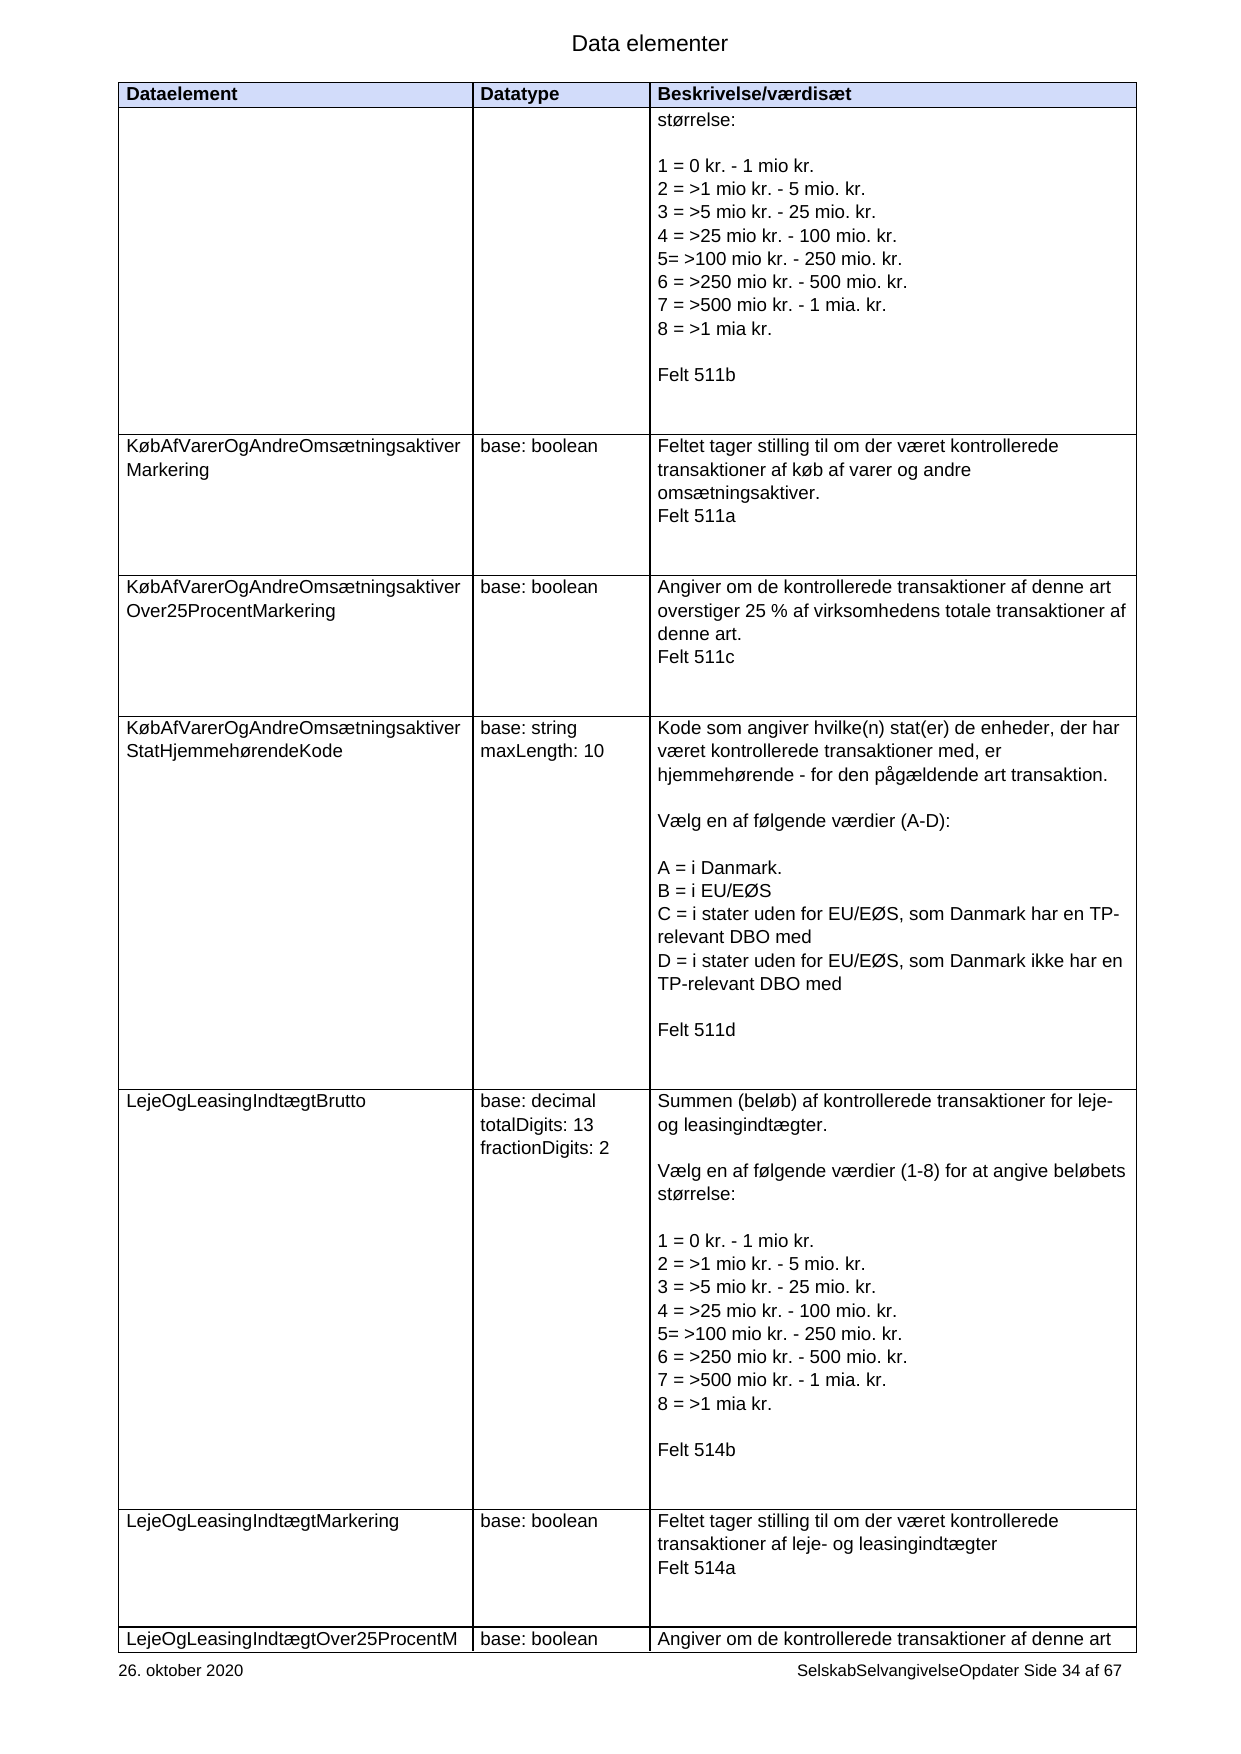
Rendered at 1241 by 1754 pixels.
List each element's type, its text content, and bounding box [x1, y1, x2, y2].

table_cell base: boolean [474, 1510, 649, 1626]
table_cell KøbAfVarerOgAndreOmsætningsaktiverOver25ProcentMarkering [119, 576, 472, 716]
table_cell Feltet tager stilling til om der været kontrollerede transaktioner af leje- og leasingindtægter Felt 514a [651, 1510, 1136, 1626]
table_cell KøbAfVarerOgAndreOmsætningsaktiverStatHjemmehørendeKode [119, 717, 472, 1089]
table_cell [474, 108, 649, 434]
table_cell Feltet tager stilling til om der været kontrollerede transaktioner af køb af varer og andre omsætningsaktiver. Felt 511a [651, 435, 1136, 574]
table_cell base: decimal totalDigits: 13 fractionDigits: 2 [474, 1090, 649, 1508]
table_cell LejeOgLeasingIndtægtBrutto [119, 1090, 472, 1508]
table_cell base: boolean [474, 435, 649, 574]
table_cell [119, 108, 472, 434]
table_cell KøbAfVarerOgAndreOmsætningsaktiverMarkering [119, 435, 472, 574]
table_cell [119, 1628, 472, 1651]
table_cell base: string maxLength: 10 [474, 717, 649, 1089]
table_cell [651, 1628, 1136, 1651]
table_header Dataelement [119, 83, 472, 107]
table_cell base: boolean [474, 576, 649, 716]
table_header Datatype [474, 83, 649, 107]
table_cell Angiver om de kontrollerede transaktioner af denne art overstiger 25 % af virksomhedens totale transaktioner af denne art. Felt 511c [651, 576, 1136, 716]
table_header Beskrivelse/værdisæt [651, 83, 1136, 107]
table_cell Summen (beløb) af kontrollerede transaktioner for leje- og leasingindtægter. Vælg en af følgende værdier (1-8) for at angive beløbets størrelse: 1 = 0 kr. - 1 mio kr. 2 = >1 mio kr. - 5 mio. kr. 3 = >5 mio kr. - 25 mio. kr. 4 = >25 mio kr. - 100 mio. kr. 5= >100 mio kr. - 250 mio. kr. 6 = >250 mio kr. - 500 mio. kr. 7 = >500 mio kr. - 1 mia. kr. 8 = >1 mia kr. Felt 514b [651, 1090, 1136, 1508]
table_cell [651, 108, 1136, 434]
table_cell Kode som angiver hvilke(n) stat(er) de enheder, der har været kontrollerede transaktioner med, er hjemmehørende - for den pågældende art transaktion. Vælg en af følgende værdier (A-D): A = i Danmark. B = i EU/EØS C = i stater uden for EU/EØS, som Danmark har en TP-relevant DBO med D = i stater uden for EU/EØS, som Danmark ikke har en TP-relevant DBO med Felt 511d [651, 717, 1136, 1089]
table_cell LejeOgLeasingIndtægtMarkering [119, 1510, 472, 1626]
table_cell base: boolean [474, 1628, 649, 1651]
